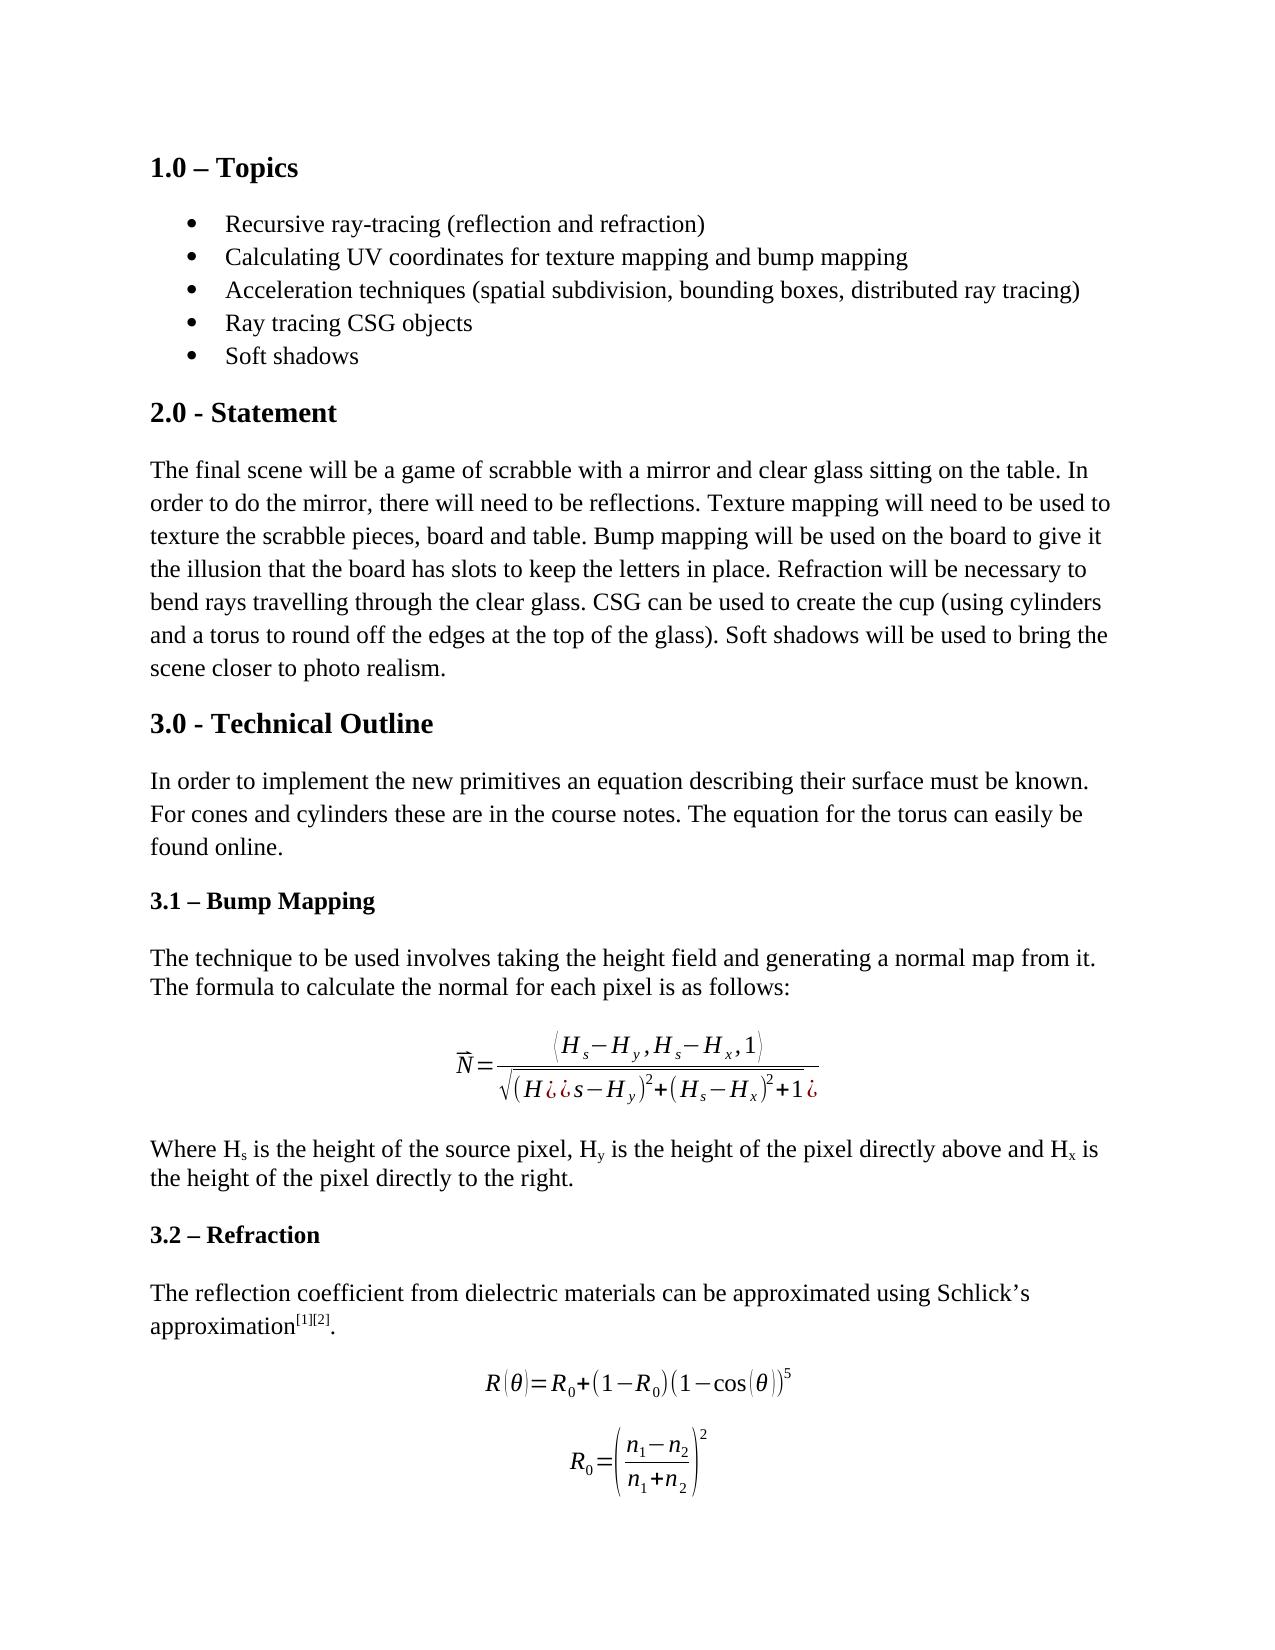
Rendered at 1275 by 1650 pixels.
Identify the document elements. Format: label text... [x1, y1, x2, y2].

list Calculating UV coordinates for texture mapping and bump mapping [187, 242, 1125, 271]
text In order to implement the new primitives an equation describing their surface must be known. For cones and cylinders these are in the course notes. The equation for the torus can easily be found online. [150, 766, 1125, 861]
text The reflection coefficient from dielectric materials can be approximated using Schlick’s approximation[1][2]. [150, 1278, 1125, 1340]
list Soft shadows [187, 341, 1125, 370]
text 3.1 – Bump Mapping [150, 886, 1125, 915]
text The technique to be used involves taking the height field and generating a normal map from it. The formula to calculate the normal for each pixel is as follows: [150, 943, 1125, 1001]
text Where Hs is the height of the source pixel, Hy is the height of the pixel directly above and Hx is the height of the pixel directly to the right. [150, 1134, 1125, 1192]
text 3.0 - Technical Outline [150, 707, 1125, 740]
list Acceleration techniques (spatial subdivision, bounding boxes, distributed ray tracing) [187, 275, 1125, 304]
text 2.0 - Statement [150, 395, 1125, 429]
list Recursive ray-tracing (reflection and refraction) [187, 209, 1125, 238]
text 1.0 – Topics [150, 150, 1125, 183]
text The final scene will be a game of scrabble with a mirror and clear glass sitting on the table. In order to do the mirror, there will need to be reflections. Texture mapping will need to be used to texture the scrabble pieces, board and table. Bump mapping will be used on the board to give it the illusion that the board has slots to keep the letters in place. Refraction will be necessary to bend rays travelling through the clear glass. CSG can be used to create the cup (using cylinders and a torus to round off the edges at the top of the glass). Soft shadows will be used to bring the scene closer to photo realism. [150, 455, 1125, 682]
text 3.2 – Refraction [150, 1221, 1125, 1249]
list Ray tracing CSG objects [187, 308, 1125, 337]
